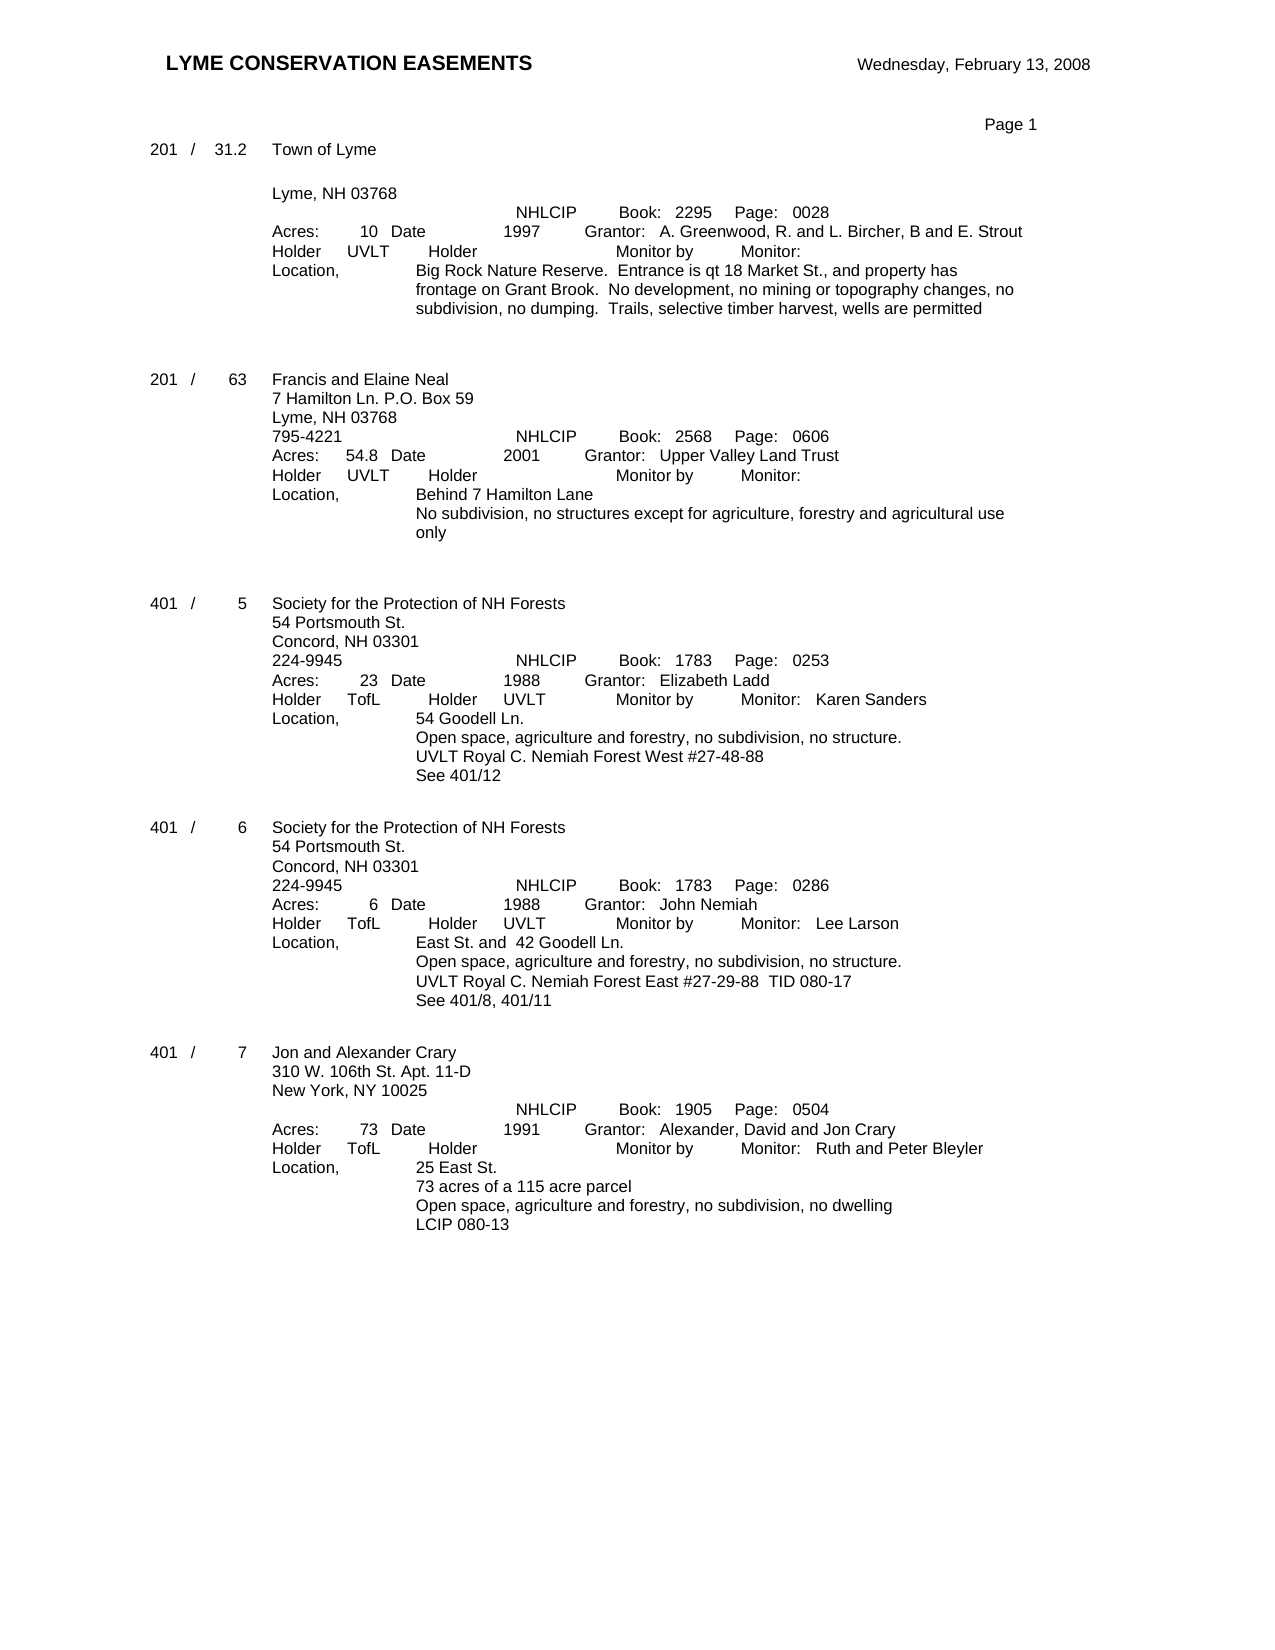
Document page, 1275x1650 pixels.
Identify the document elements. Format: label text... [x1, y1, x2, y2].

text NHLCIP Book: 2295 Page: 0028 [141, 203, 1162, 222]
text Holder UVLT Holder Monitor by Monitor: [141, 465, 1162, 484]
text Concord, NH 03301 [141, 856, 1162, 876]
text 224-9945 NHLCIP Book: 1783 Page: 0253 [141, 651, 1162, 670]
text 401 / 6 Society for the Protection of NH Forests [141, 818, 1162, 837]
text Location, East St. and 42 Goodell Ln. [141, 933, 1162, 952]
text UVLT Royal C. Nemiah Forest East #27-29-88 TID 080-17 [141, 971, 1162, 991]
text Lyme, NH 03768 [141, 408, 1162, 427]
text See 401/12 [141, 766, 1162, 785]
text only [141, 523, 1162, 542]
text Open space, agriculture and forestry, no subdivision, no structure. [141, 728, 1162, 747]
text Location, 25 East St. [141, 1158, 1162, 1177]
text UVLT Royal C. Nemiah Forest West #27-48-88 [141, 747, 1162, 766]
text Lyme, NH 03768 [141, 184, 1162, 203]
text subdivision, no dumping. Trails, selective timber harvest, wells are permitted [141, 299, 1162, 318]
text 201 / 31.2 Town of Lyme [141, 140, 1162, 159]
text See 401/8, 401/11 [141, 991, 1162, 1010]
text NHLCIP Book: 1905 Page: 0504 [141, 1100, 1162, 1119]
text Acres: 10 Date 1997 Grantor: A. Greenwood, R. and L. Bircher, B and E. Strout [141, 222, 1162, 241]
text LCIP 080-13 [141, 1215, 1162, 1234]
text 401 / 5 Society for the Protection of NH Forests [141, 594, 1162, 613]
text Open space, agriculture and forestry, no subdivision, no dwelling [141, 1196, 1162, 1215]
text Location, Behind 7 Hamilton Lane [141, 484, 1162, 504]
text LYME CONSERVATION EASEMENTS Wednesday, February 13, 2008 [141, 51, 1162, 75]
text Page 1 [141, 114, 1162, 133]
text No subdivision, no structures except for agriculture, forestry and agricultural use [141, 504, 1162, 523]
text Acres: 54.8 Date 2001 Grantor: Upper Valley Land Trust [141, 446, 1162, 465]
text 310 W. 106th St. Apt. 11-D [141, 1062, 1162, 1081]
text 201 / 63 Francis and Elaine Neal [141, 369, 1162, 389]
text Holder TofL Holder UVLT Monitor by Monitor: Karen Sanders [141, 689, 1162, 709]
text 54 Portsmouth St. [141, 613, 1162, 632]
text 54 Portsmouth St. [141, 837, 1162, 856]
text Location, Big Rock Nature Reserve. Entrance is qt 18 Market St., and property has [141, 261, 1162, 280]
text Open space, agriculture and forestry, no subdivision, no structure. [141, 952, 1162, 971]
text 224-9945 NHLCIP Book: 1783 Page: 0286 [141, 876, 1162, 895]
text New York, NY 10025 [141, 1081, 1162, 1100]
text 73 acres of a 115 acre parcel [141, 1177, 1162, 1196]
text Holder TofL Holder Monitor by Monitor: Ruth and Peter Bleyler [141, 1138, 1162, 1158]
text 7 Hamilton Ln. P.O. Box 59 [141, 389, 1162, 408]
text Holder TofL Holder UVLT Monitor by Monitor: Lee Larson [141, 914, 1162, 933]
text Acres: 6 Date 1988 Grantor: John Nemiah [141, 895, 1162, 914]
text frontage on Grant Brook. No development, no mining or topography changes, no [141, 280, 1162, 299]
text Concord, NH 03301 [141, 632, 1162, 651]
text 795-4221 NHLCIP Book: 2568 Page: 0606 [141, 427, 1162, 446]
text Holder UVLT Holder Monitor by Monitor: [141, 241, 1162, 261]
text Acres: 23 Date 1988 Grantor: Elizabeth Ladd [141, 670, 1162, 689]
text Acres: 73 Date 1991 Grantor: Alexander, David and Jon Crary [141, 1119, 1162, 1138]
text 401 / 7 Jon and Alexander Crary [141, 1043, 1162, 1062]
text Location, 54 Goodell Ln. [141, 709, 1162, 728]
